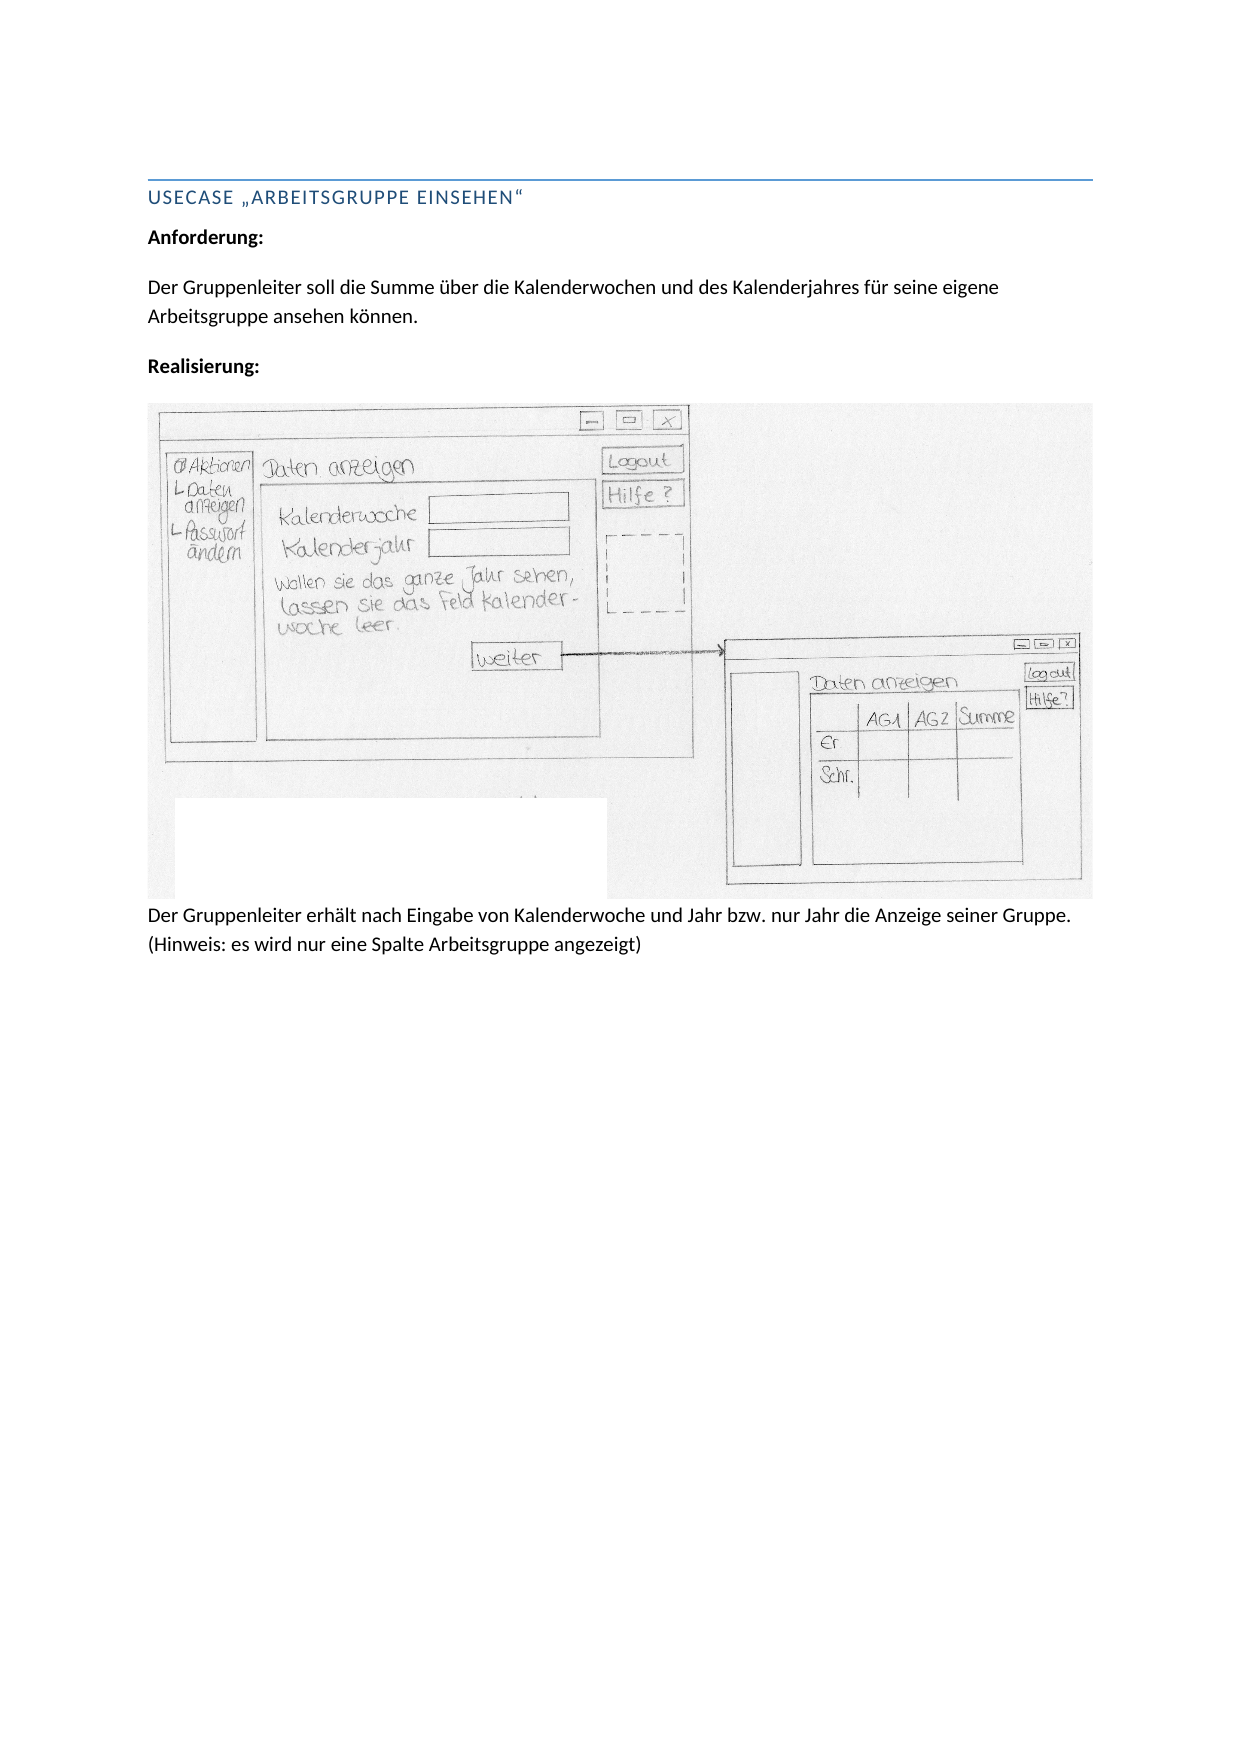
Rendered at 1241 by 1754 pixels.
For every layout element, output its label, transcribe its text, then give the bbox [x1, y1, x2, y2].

subtitle USECASE „Arbeitsgruppe einsehen“ [148, 181, 1093, 210]
text Realisierung: [148, 353, 1093, 379]
text Der Gruppenleiter erhält nach Eingabe von Kalenderwoche und Jahr bzw. nur Jahr die Anzeige seiner Gruppe. (Hinweis: es wird nur eine Spalte Arbeitsgruppe angezeigt) [148, 899, 1093, 957]
picture [147, 403, 1093, 899]
text Der Gruppenleiter soll die Summe über die Kalenderwochen und des Kalenderjahres für seine eigene Arbeitsgruppe ansehen können. [148, 274, 1093, 329]
text Anforderung: [148, 224, 1093, 249]
